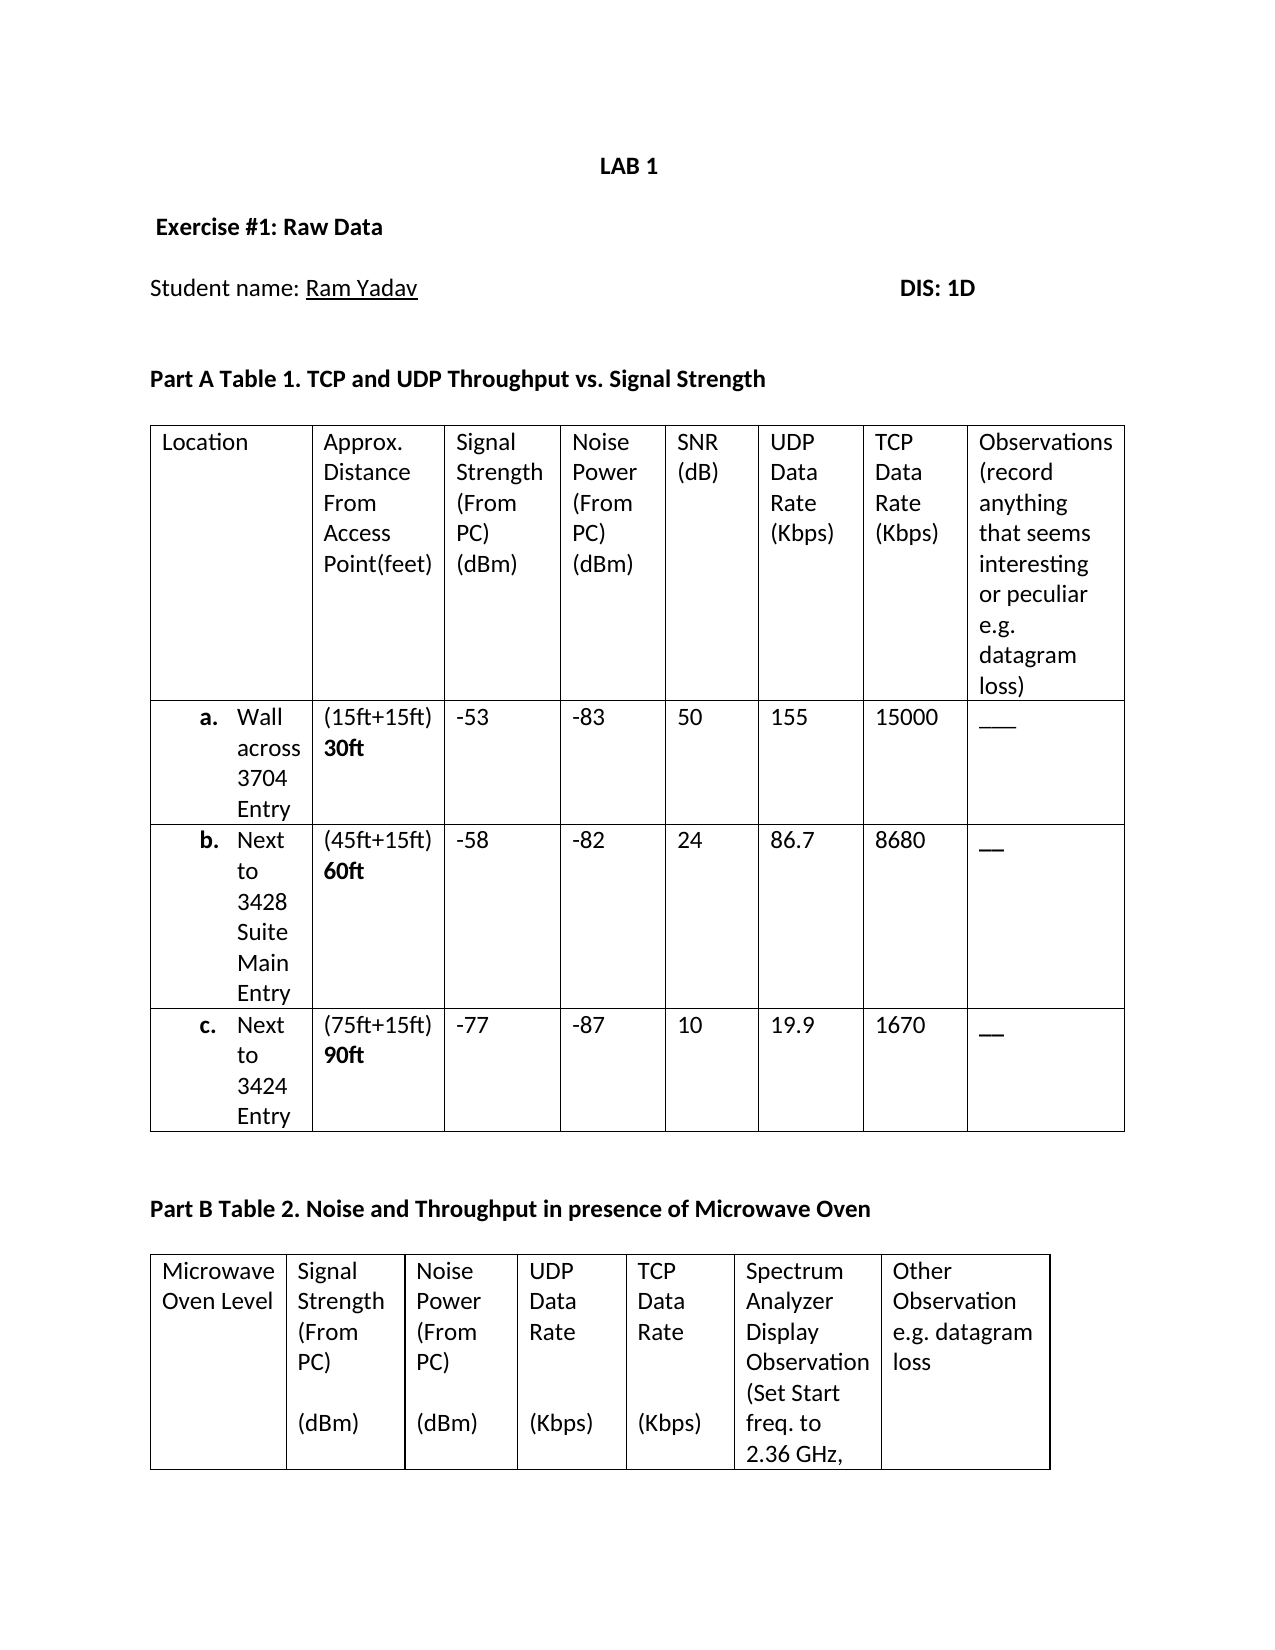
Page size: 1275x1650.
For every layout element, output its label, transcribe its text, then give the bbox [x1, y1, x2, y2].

table_cell 50 [666, 701, 758, 823]
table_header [287, 1255, 404, 1469]
table_cell ___ [968, 701, 1124, 823]
table_cell -87 [561, 1009, 665, 1131]
text Student name: Ram Yadav DIS: 1D [150, 272, 1125, 303]
table_cell -53 [445, 701, 560, 823]
table_cell Next to 3428 Suite Main Entry [151, 825, 312, 1008]
table_header Location [151, 426, 312, 700]
table_cell __ [968, 825, 1124, 1008]
table_cell (15ft+15ft) 30ft [313, 701, 444, 823]
table_cell 10 [666, 1009, 758, 1131]
table_cell 8680 [864, 825, 967, 1008]
text LAB 1 [150, 150, 1125, 181]
text Part A Table 1. TCP and UDP Throughput vs. Signal Strength [150, 364, 1125, 394]
table_cell -82 [561, 825, 665, 1008]
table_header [882, 1255, 1049, 1469]
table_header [518, 1255, 626, 1469]
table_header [151, 1255, 286, 1469]
table_header UDP Data Rate (Kbps) [759, 426, 863, 700]
table_header Noise Power (From PC) (dBm) [561, 426, 665, 700]
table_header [735, 1255, 881, 1469]
table_header TCP Data Rate (Kbps) [864, 426, 967, 700]
table_cell 15000 [864, 701, 967, 823]
table_cell 19.9 [759, 1009, 863, 1131]
table_cell 86.7 [759, 825, 863, 1008]
table_cell -77 [445, 1009, 560, 1131]
table_header SNR (dB) [666, 426, 758, 700]
table_cell (45ft+15ft) 60ft [313, 825, 444, 1008]
text Part B Table 2. Noise and Throughput in presence of Microwave Oven [150, 1193, 1125, 1223]
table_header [627, 1255, 734, 1469]
table_header Signal Strength (From PC) (dBm) [445, 426, 560, 700]
table_cell 155 [759, 701, 863, 823]
table_cell 1670 [864, 1009, 967, 1131]
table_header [406, 1255, 517, 1469]
table_cell -83 [561, 701, 665, 823]
table_cell 24 [666, 825, 758, 1008]
text Exercise #1: Raw Data [150, 211, 1125, 242]
table_header Approx. Distance From Access Point(feet) [313, 426, 444, 700]
table_cell -58 [445, 825, 560, 1008]
table_cell Wall across 3704 Entry [151, 701, 312, 823]
table_cell __ [968, 1009, 1124, 1131]
table_header Observations (record anything that seems interesting or peculiar e.g. datagram loss) [968, 426, 1124, 700]
table_cell Next to 3424 Entry [151, 1009, 312, 1131]
table_cell (75ft+15ft) 90ft [313, 1009, 444, 1131]
